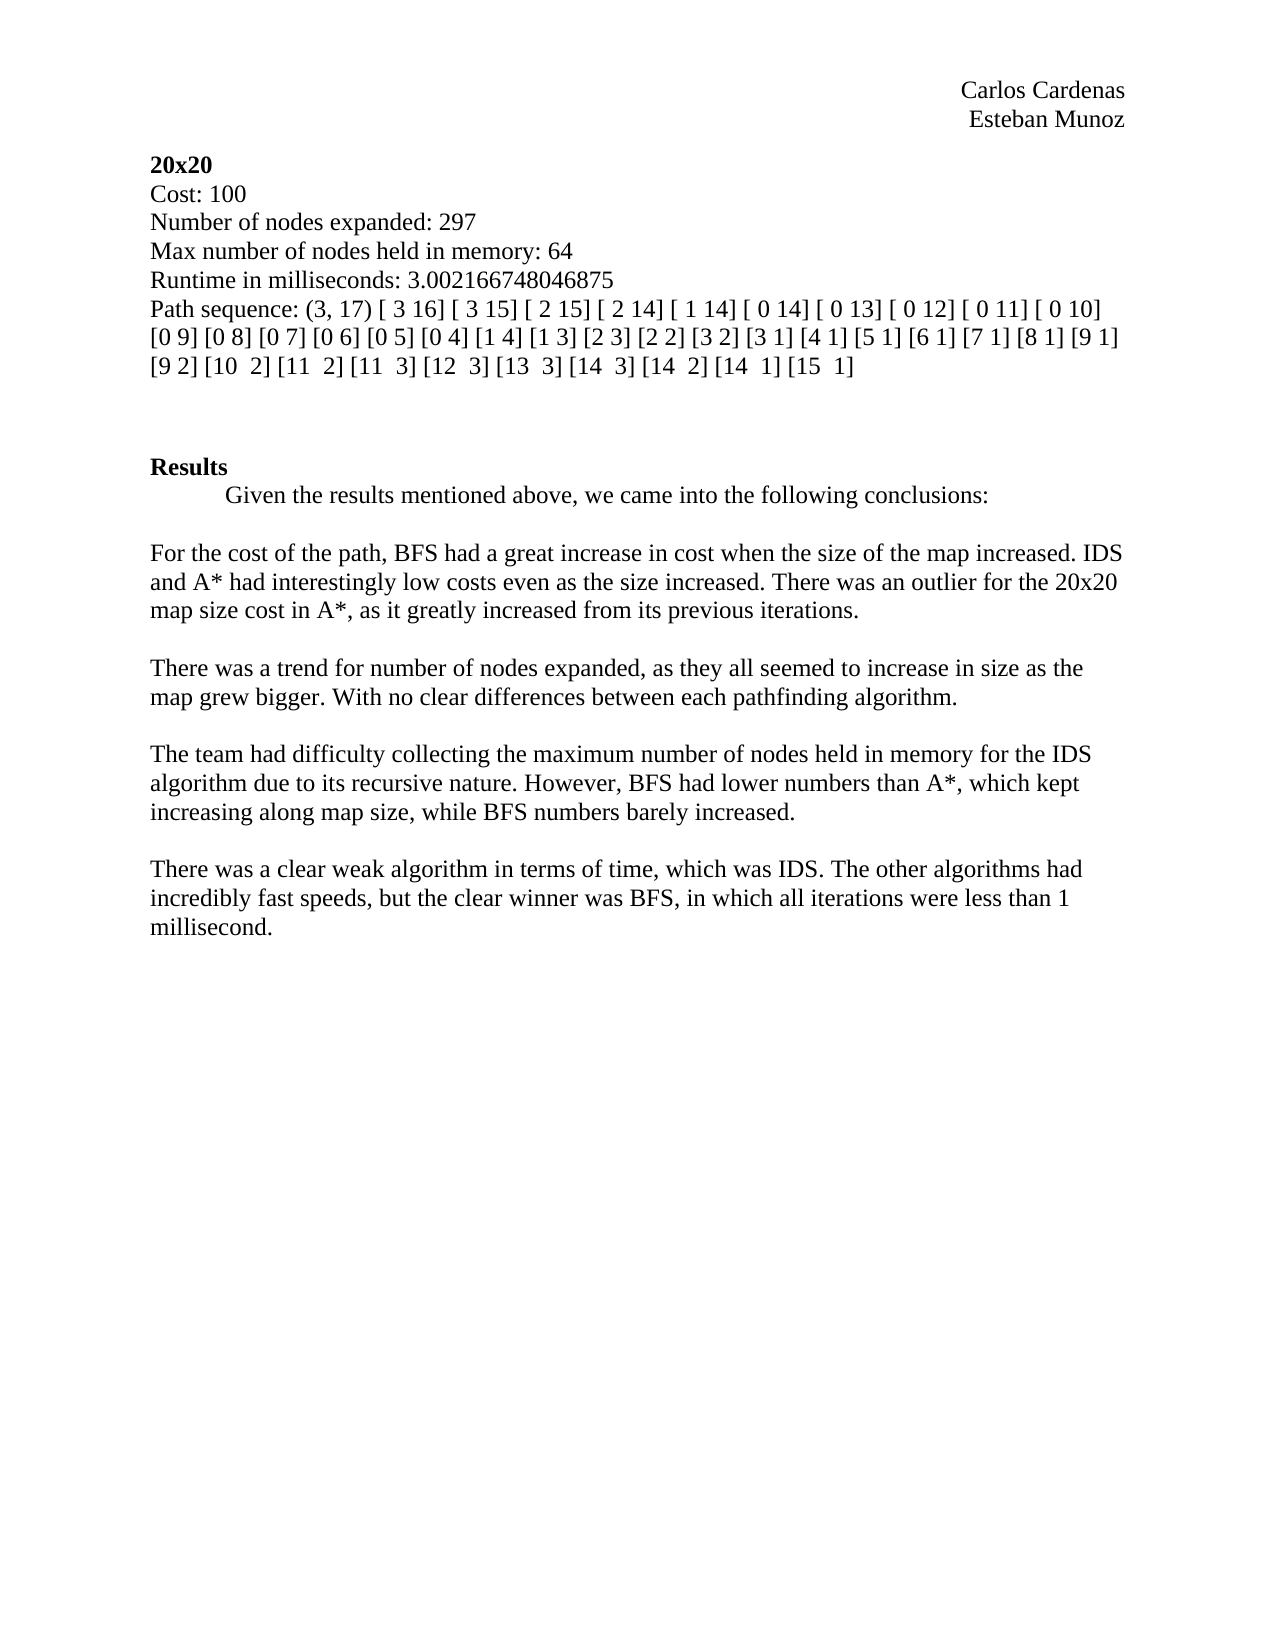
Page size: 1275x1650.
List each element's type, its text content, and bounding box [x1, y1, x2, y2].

text For the cost of the path, BFS had a great increase in cost when the size of the map increased. IDS and A* had interestingly low costs even as the size increased. There was an outlier for the 20x20 map size cost in A*, as it greatly increased from its previous iterations. [150, 538, 1125, 624]
text The team had difficulty collecting the maximum number of nodes held in memory for the IDS algorithm due to its recursive nature. However, BFS had lower numbers than A*, which kept increasing along map size, while BFS numbers barely increased. [150, 739, 1125, 826]
text Path sequence: (3, 17) [ 3 16] [ 3 15] [ 2 15] [ 2 14] [ 1 14] [ 0 14] [ 0 13] [ 0 12] [ 0 11] [ 0 10] [0 9] [0 8] [0 7] [0 6] [0 5] [0 4] [1 4] [1 3] [2 3] [2 2] [3 2] [3 1] [4 1] [5 1] [6 1] [7 1] [8 1] [9 1] [9 2] [10 2] [11 2] [11 3] [12 3] [13 3] [14 3] [14 2] [14 1] [15 1] [150, 294, 1125, 380]
text Runtime in milliseconds: 3.002166748046875 [150, 265, 1125, 294]
text Given the results mentioned above, we came into the following conclusions: [150, 481, 1125, 509]
text Cost: 100 [150, 179, 1125, 207]
text Max number of nodes held in memory: 64 [150, 236, 1125, 265]
text Results [150, 452, 1125, 481]
text Number of nodes expanded: 297 [150, 207, 1125, 236]
text 20x20 [150, 150, 1125, 179]
text There was a clear weak algorithm in terms of time, which was IDS. The other algorithms had incredibly fast speeds, but the clear winner was BFS, in which all iterations were less than 1 millisecond. [150, 854, 1125, 941]
text There was a trend for number of nodes expanded, as they all seemed to increase in size as the map grew bigger. With no clear differences between each pathfinding algorithm. [150, 653, 1125, 711]
